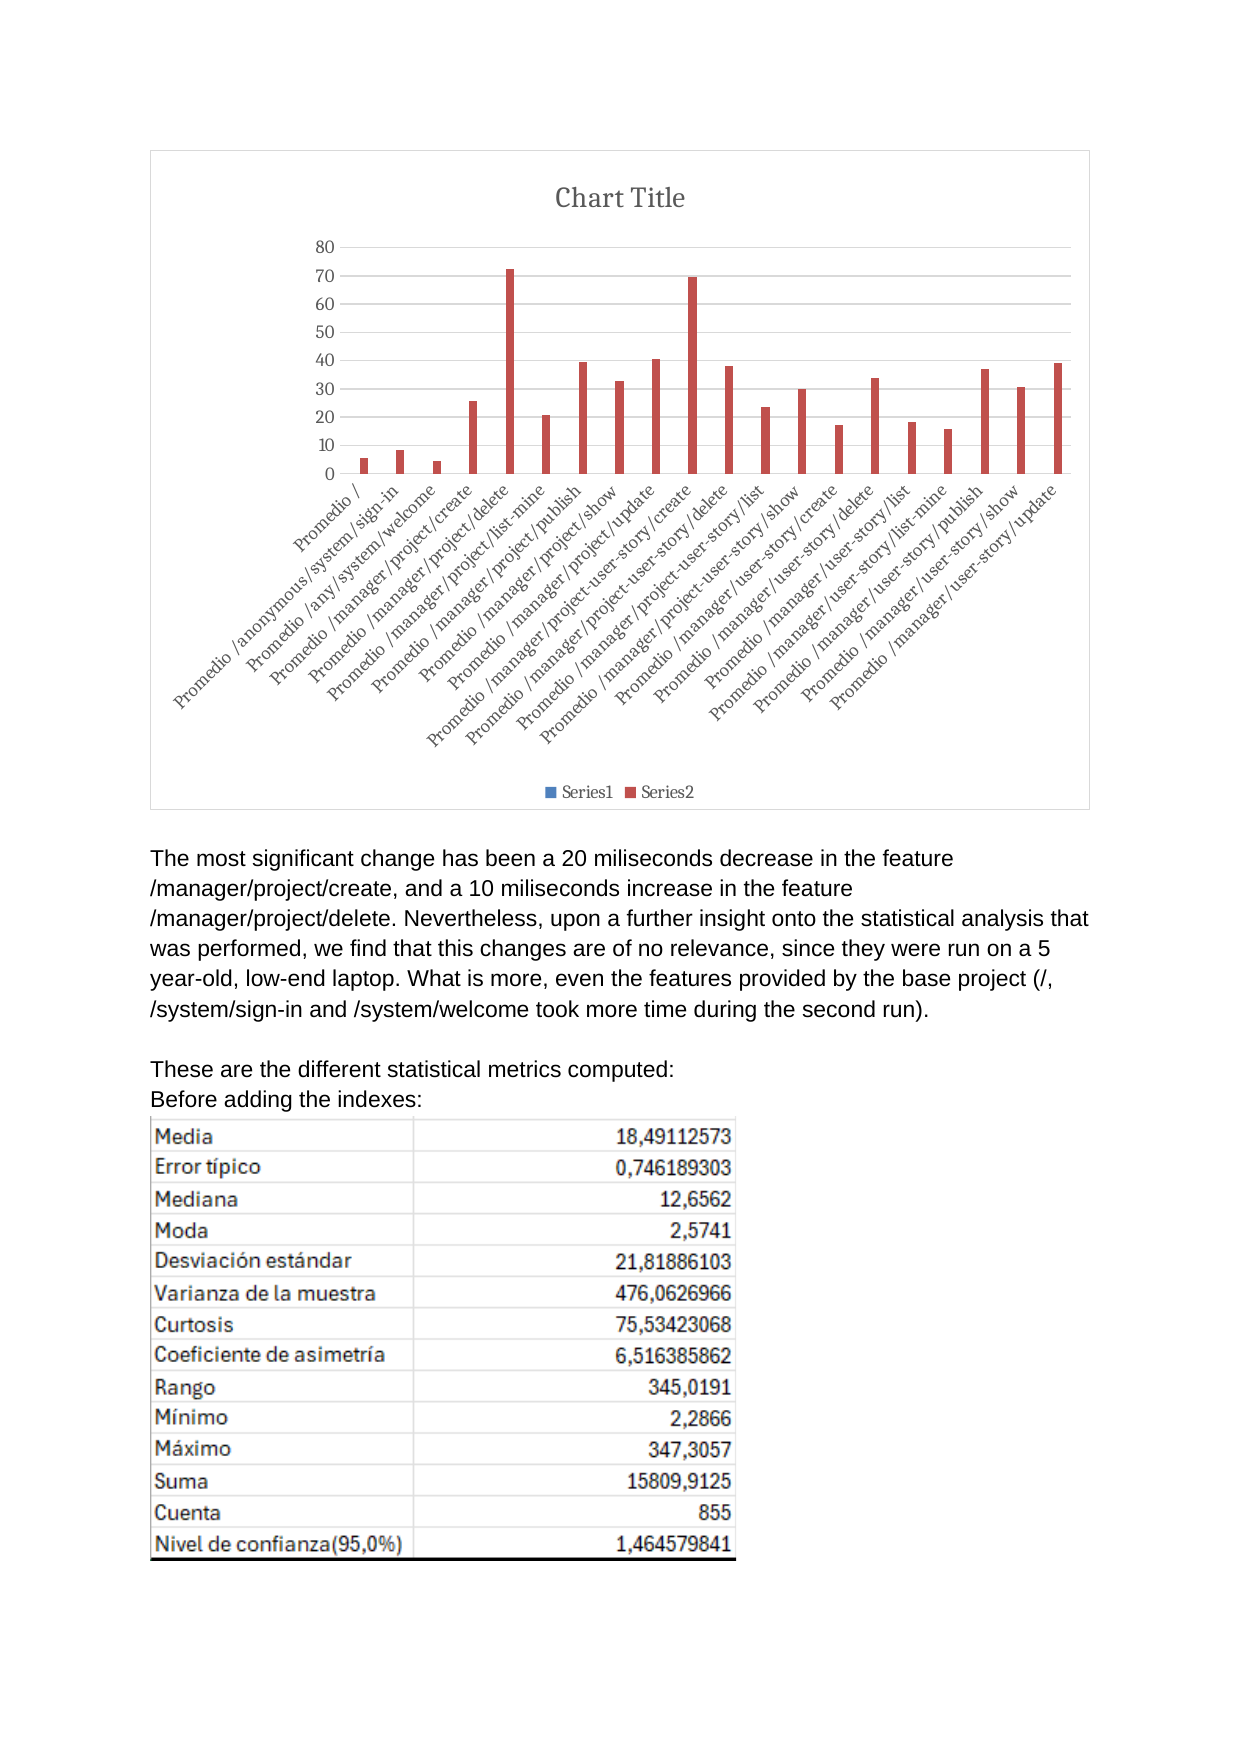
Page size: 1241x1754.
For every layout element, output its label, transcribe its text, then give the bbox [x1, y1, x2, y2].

text The most significant change has been a 20 miliseconds decrease in the feature /manager/project/create, and a 10 miliseconds increase in the feature /manager/project/delete. Nevertheless, upon a further insight onto the statistical analysis that was performed, we find that this changes are of no relevance, since they were run on a 5 year-old, low-end laptop. What is more, even the features provided by the base project (/, /system/sign-in and /system/welcome took more time during the second run). [150, 844, 1090, 1022]
text These are the different statistical metrics computed: [150, 1056, 1090, 1082]
text Before adding the indexes: [150, 1086, 1090, 1112]
picture [150, 1116, 737, 1561]
